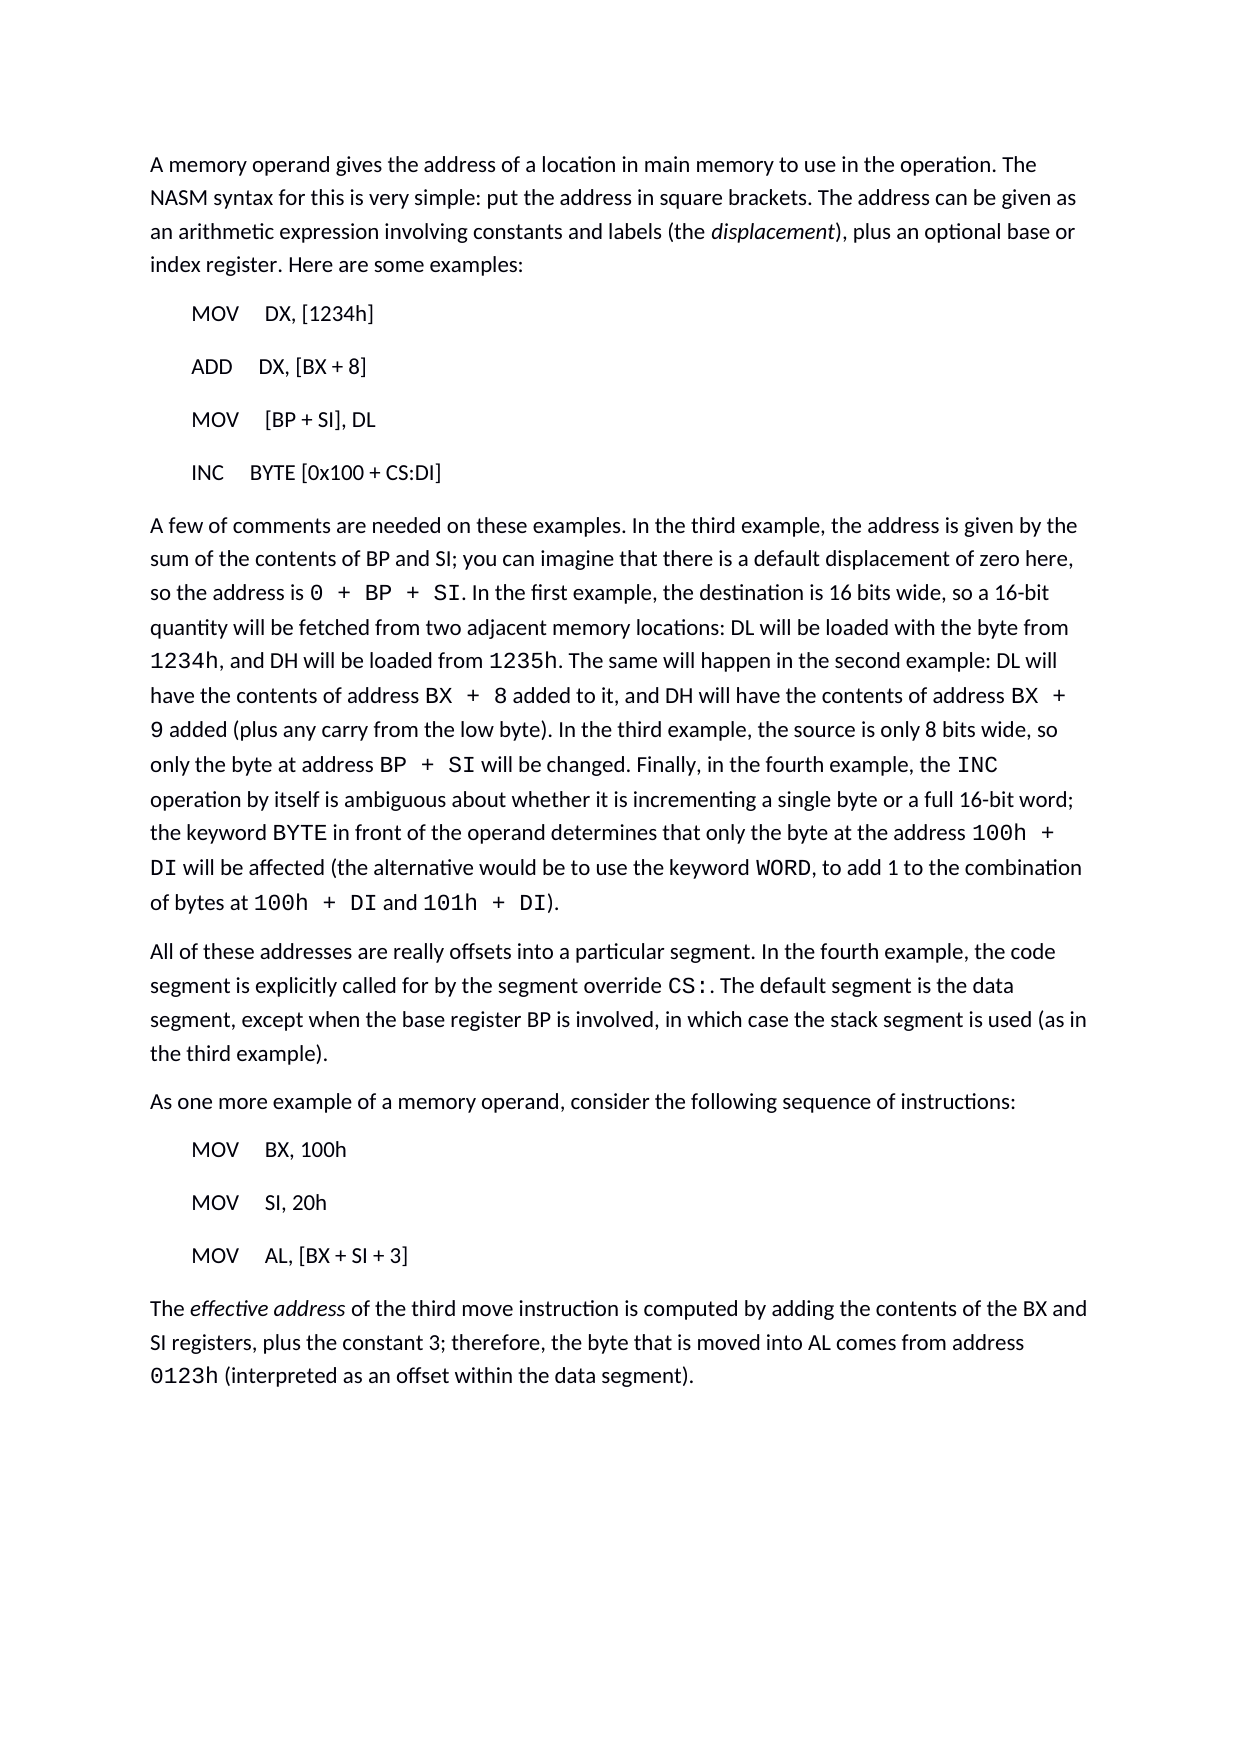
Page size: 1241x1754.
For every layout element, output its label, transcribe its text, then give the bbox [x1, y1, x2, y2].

text ADD DX, [BX + 8] [150, 352, 1090, 380]
text MOV DX, [1234h] [150, 299, 1090, 327]
text A memory operand gives the address of a location in main memory to use in the operation. The NASM syntax for this is very simple: put the address in square brackets. The address can be given as an arithmetic expression involving constants and labels (the displacement), plus an optional base or index register. Here are some examples: [150, 150, 1090, 279]
text MOV BX, 100h [150, 1135, 1090, 1163]
text As one more example of a memory operand, consider the following sequence of instructions: [150, 1087, 1090, 1115]
text MOV [BP + SI], DL [150, 405, 1090, 433]
text A few of comments are needed on these examples. In the third example, the address is given by the sum of the contents of BP and SI; you can imagine that there is a default displacement of zero here, so the address is 0 + BP + SI. In the first example, the destination is 16 bits wide, so a 16-bit quantity will be fetched from two adjacent memory locations: DL will be loaded with the byte from 1234h, and DH will be loaded from 1235h. The same will happen in the second example: DL will have the contents of address BX + 8 added to it, and DH will have the contents of address BX + 9 added (plus any carry from the low byte). In the third example, the source is only 8 bits wide, so only the byte at address BP + SI will be changed. Finally, in the fourth example, the INC operation by itself is ambiguous about whether it is incrementing a single byte or a full 16-bit word; the keyword BYTE in front of the operand determines that only the byte at the address 100h + DI will be affected (the alternative would be to use the keyword WORD, to add 1 to the combination of bytes at 100h + DI and 101h + DI). [150, 511, 1090, 917]
text All of these addresses are really offsets into a particular segment. In the fourth example, the code segment is explicitly called for by the segment override CS:. The default segment is the data segment, except when the base register BP is involved, in which case the stack segment is used (as in the third example). [150, 937, 1090, 1067]
text MOV SI, 20h [150, 1188, 1090, 1216]
text INC BYTE [0x100 + CS:DI] [150, 458, 1090, 486]
text MOV AL, [BX + SI + 3] [150, 1241, 1090, 1269]
text The effective address of the third move instruction is computed by adding the contents of the BX and SI registers, plus the constant 3; therefore, the byte that is moved into AL comes from address 0123h (interpreted as an offset within the data segment). [150, 1294, 1090, 1391]
